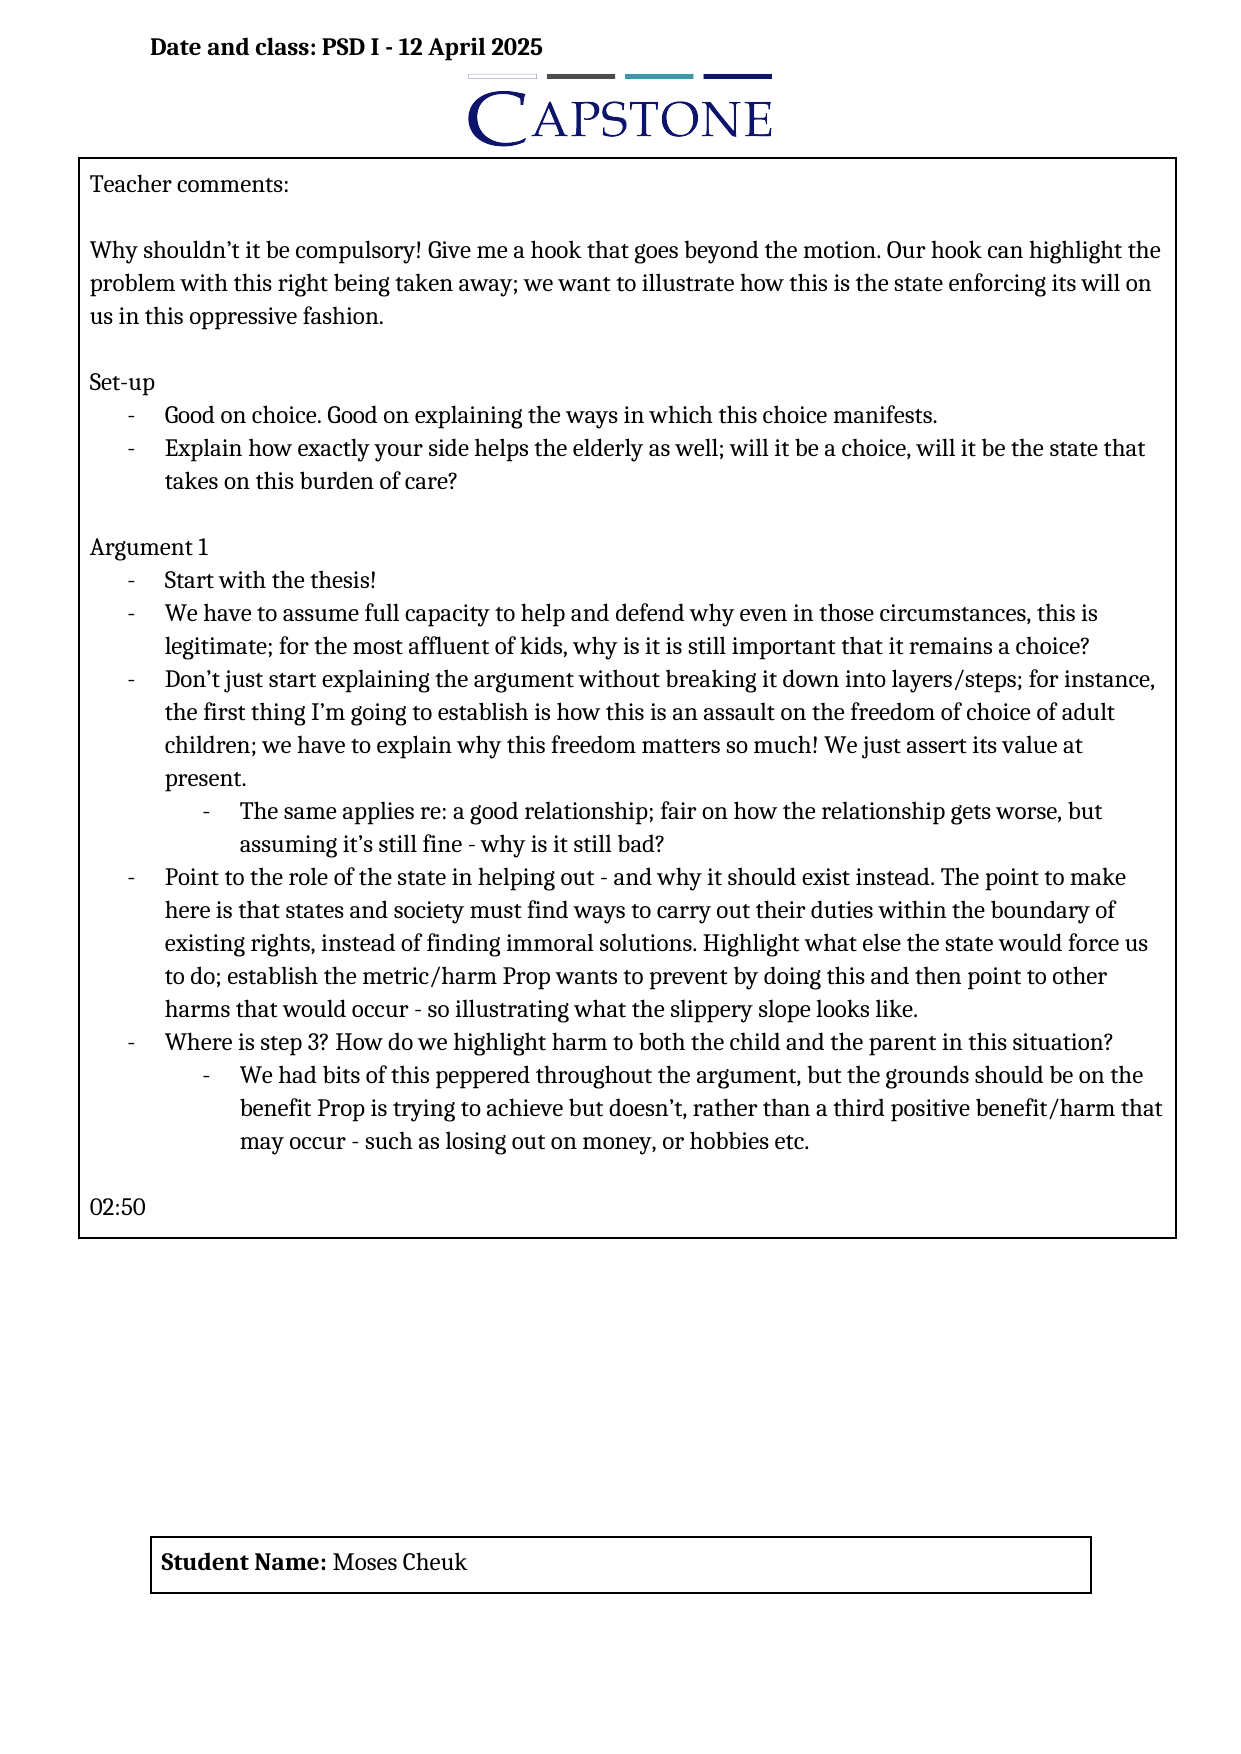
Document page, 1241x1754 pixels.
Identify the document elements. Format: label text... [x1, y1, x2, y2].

table_header Student Name: Moses Cheuk [152, 1538, 1090, 1592]
table_cell Teacher comments: Why shouldn’t it be compulsory! Give me a hook that goes beyond the motion. Our hook can highlight the problem with this right being taken away; we want to illustrate how this is the state enforcing its will on us in this oppressive fashion. Set-up Good on choice. Good on explaining the ways in which this choice manifests. Explain how exactly your side helps the elderly as well; will it be a choice, will it be the state that takes on this burden of care? Argument 1 Start with the thesis! We have to assume full capacity to help and defend why even in those circumstances, this is legitimate; for the most affluent of kids, why is it is still important that it remains a choice? Don’t just start explaining the argument without breaking it down into layers/steps; for instance, the first thing I’m going to establish is how this is an assault on the freedom of choice of adult children; we have to explain why this freedom matters so much! We just assert its value at present. The same applies re: a good relationship; fair on how the relationship gets worse, but assuming it’s still fine - why is it still bad? Point to the role of the state in helping out - and why it should exist instead. The point to make here is that states and society must find ways to carry out their duties within the boundary of existing rights, instead of finding immoral solutions. Highlight what else the state would force us to do; establish the metric/harm Prop wants to prevent by doing this and then point to other harms that would occur - so illustrating what the slippery slope looks like. Where is step 3? How do we highlight harm to both the child and the parent in this situation? We had bits of this peppered throughout the argument, but the grounds should be on the benefit Prop is trying to achieve but doesn’t, rather than a third positive benefit/harm that may occur - such as losing out on money, or hobbies etc. 02:50 [80, 159, 1175, 1237]
picture [460, 66, 781, 153]
